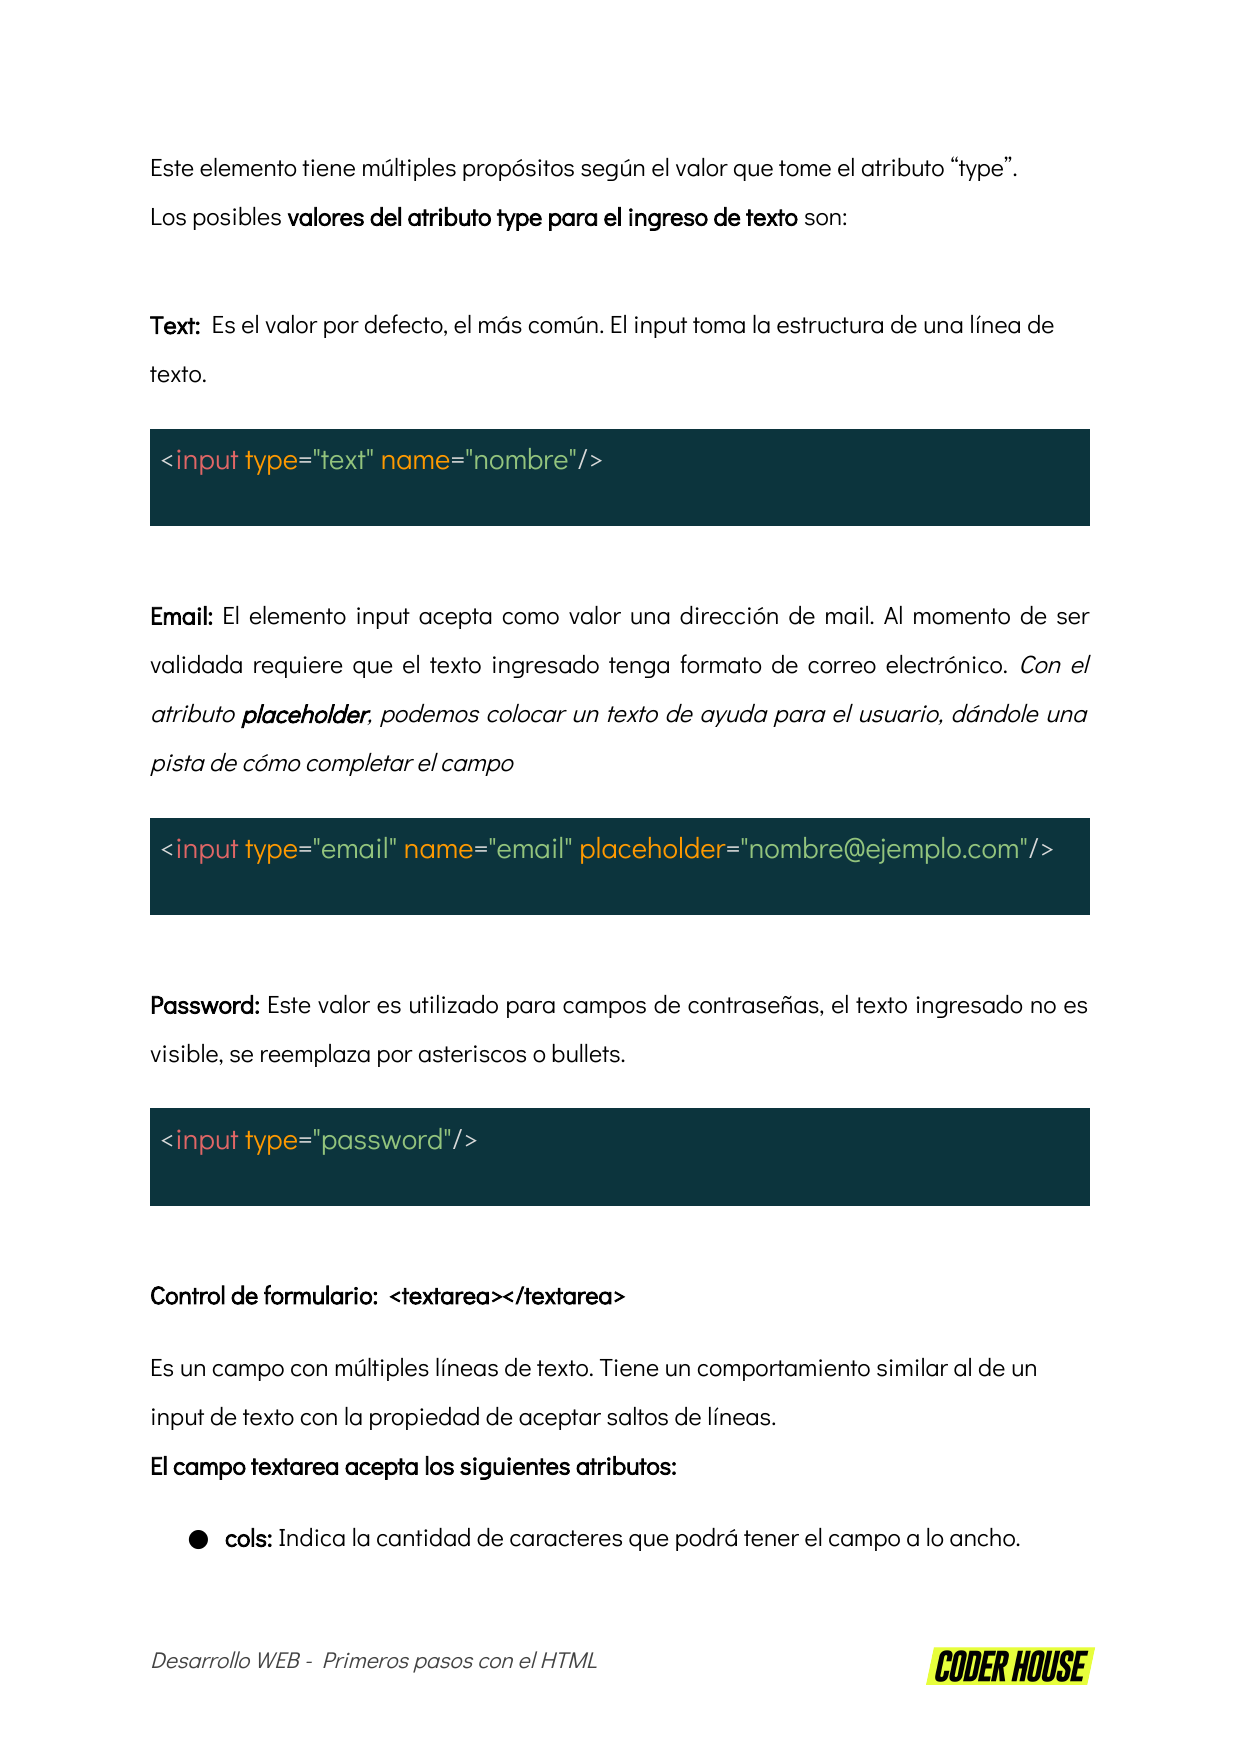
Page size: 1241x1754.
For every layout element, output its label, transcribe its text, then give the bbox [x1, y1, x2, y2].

table_header <input type="password"/> [150, 1108, 1090, 1206]
text Password: Este valor es utilizado para campos de contraseñas, el texto ingresado no es visible, se reemplaza por asteriscos o bullets. [150, 987, 1090, 1069]
list cols: Indica la cantidad de caracteres que podrá tener el campo a lo ancho. [187, 1520, 1090, 1553]
text Email: El elemento input acepta como valor una dirección de mail. Al momento de ser validada requiere que el texto ingresado tenga formato de correo electrónico. Con el atributo placeholder, podemos colocar un texto de ayuda para el usuario, dándole una pista de cómo completar el campo [150, 598, 1090, 778]
table_header <input type="text" name="nombre"/> [150, 429, 1090, 526]
text Es un campo con múltiples líneas de texto. Tiene un comportamiento similar al de un input de texto con la propiedad de aceptar saltos de líneas. El campo textarea acepta los siguientes atributos: [150, 1350, 1090, 1481]
table_header <input type="email" name="email" placeholder="nombre@ejemplo.com"/> [150, 818, 1090, 915]
text Text: Es el valor por defecto, el más común. El input toma la estructura de una línea de texto. [150, 307, 1090, 389]
picture [922, 1641, 1099, 1691]
text Este elemento tiene múltiples propósitos según el valor que tome el atributo “type”. Los posibles valores del atributo type para el ingreso de texto son: [150, 150, 1090, 271]
text Control de formulario: <textarea></textarea> [150, 1278, 1090, 1311]
